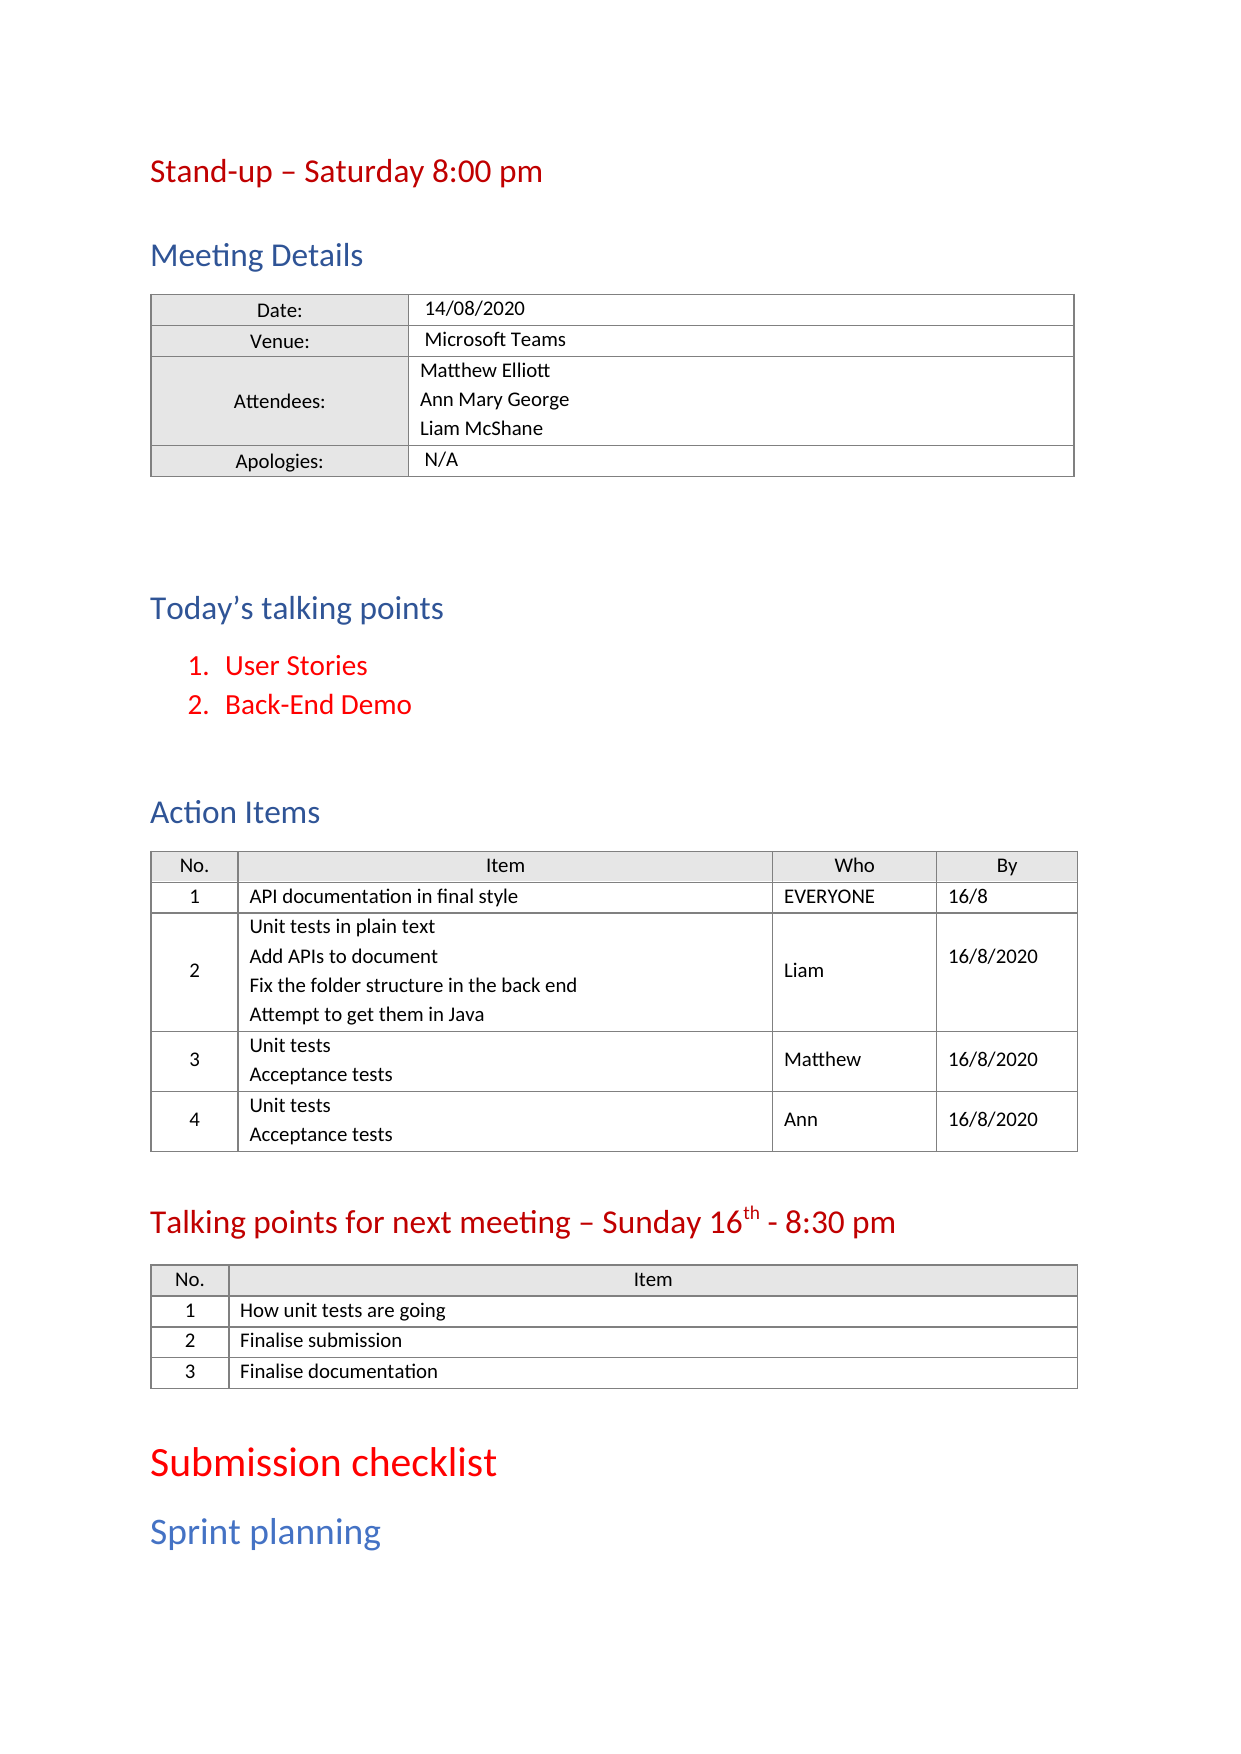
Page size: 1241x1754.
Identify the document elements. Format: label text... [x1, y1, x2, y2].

table_cell EVERYONE [773, 883, 936, 912]
table_header By [937, 852, 1077, 881]
table_cell Finalise submission [230, 1328, 1077, 1357]
table_cell 16/8/2020 [937, 1092, 1077, 1151]
table_cell Unit tests in plain text Add APIs to document Fix the folder structure in the back end Attempt to get them in Java [239, 914, 772, 1031]
table_cell Ann [773, 1092, 936, 1151]
text Sprint planning [150, 1508, 1090, 1553]
text Talking points for next meeting – Sunday 16th - 8:30 pm [150, 1201, 1090, 1242]
table_cell Unit tests Acceptance tests [239, 1092, 772, 1151]
table_header Who [773, 852, 936, 881]
table_header No. [152, 1266, 228, 1295]
text Stand-up – Saturday 8:00 pm [150, 150, 1090, 191]
table_header Date: [152, 295, 408, 325]
table_cell N/A [409, 446, 1073, 476]
table_cell Finalise documentation [230, 1358, 1077, 1388]
table_header Item [230, 1266, 1077, 1295]
table_cell 1 [152, 883, 237, 912]
table_cell Microsoft Teams [409, 326, 1073, 356]
table_cell 2 [152, 1328, 228, 1357]
table_cell Attendees: [152, 357, 408, 445]
table_cell Venue: [152, 326, 408, 356]
table_cell 16/8 [937, 883, 1077, 912]
list Back-End Demo [187, 686, 1090, 752]
table_cell 16/8/2020 [937, 1032, 1077, 1091]
text Submission checklist [150, 1436, 1090, 1487]
table_cell API documentation in final style [239, 883, 772, 912]
table_header Item [239, 852, 772, 881]
table_header No. [152, 852, 237, 881]
list User Stories [187, 647, 1090, 683]
table_cell 2 [152, 914, 237, 1031]
table_cell How unit tests are going [230, 1297, 1077, 1326]
table_cell Matthew [773, 1032, 936, 1091]
table_cell 16/8/2020 [937, 914, 1077, 1031]
table_header 14/08/2020 [409, 295, 1073, 325]
table_cell Unit tests Acceptance tests [239, 1032, 772, 1091]
table_cell 1 [152, 1297, 228, 1326]
subtitle Meeting Details [150, 234, 1090, 275]
table_cell 4 [152, 1092, 237, 1151]
table_cell Apologies: [152, 446, 408, 476]
table_cell Matthew Elliott Ann Mary George Liam McShane [409, 357, 1073, 445]
subtitle Action Items [150, 791, 1090, 832]
table_cell 3 [152, 1358, 228, 1388]
table_cell 3 [152, 1032, 237, 1091]
table_cell Liam [773, 914, 936, 1031]
text Today’s talking points [150, 587, 1090, 627]
